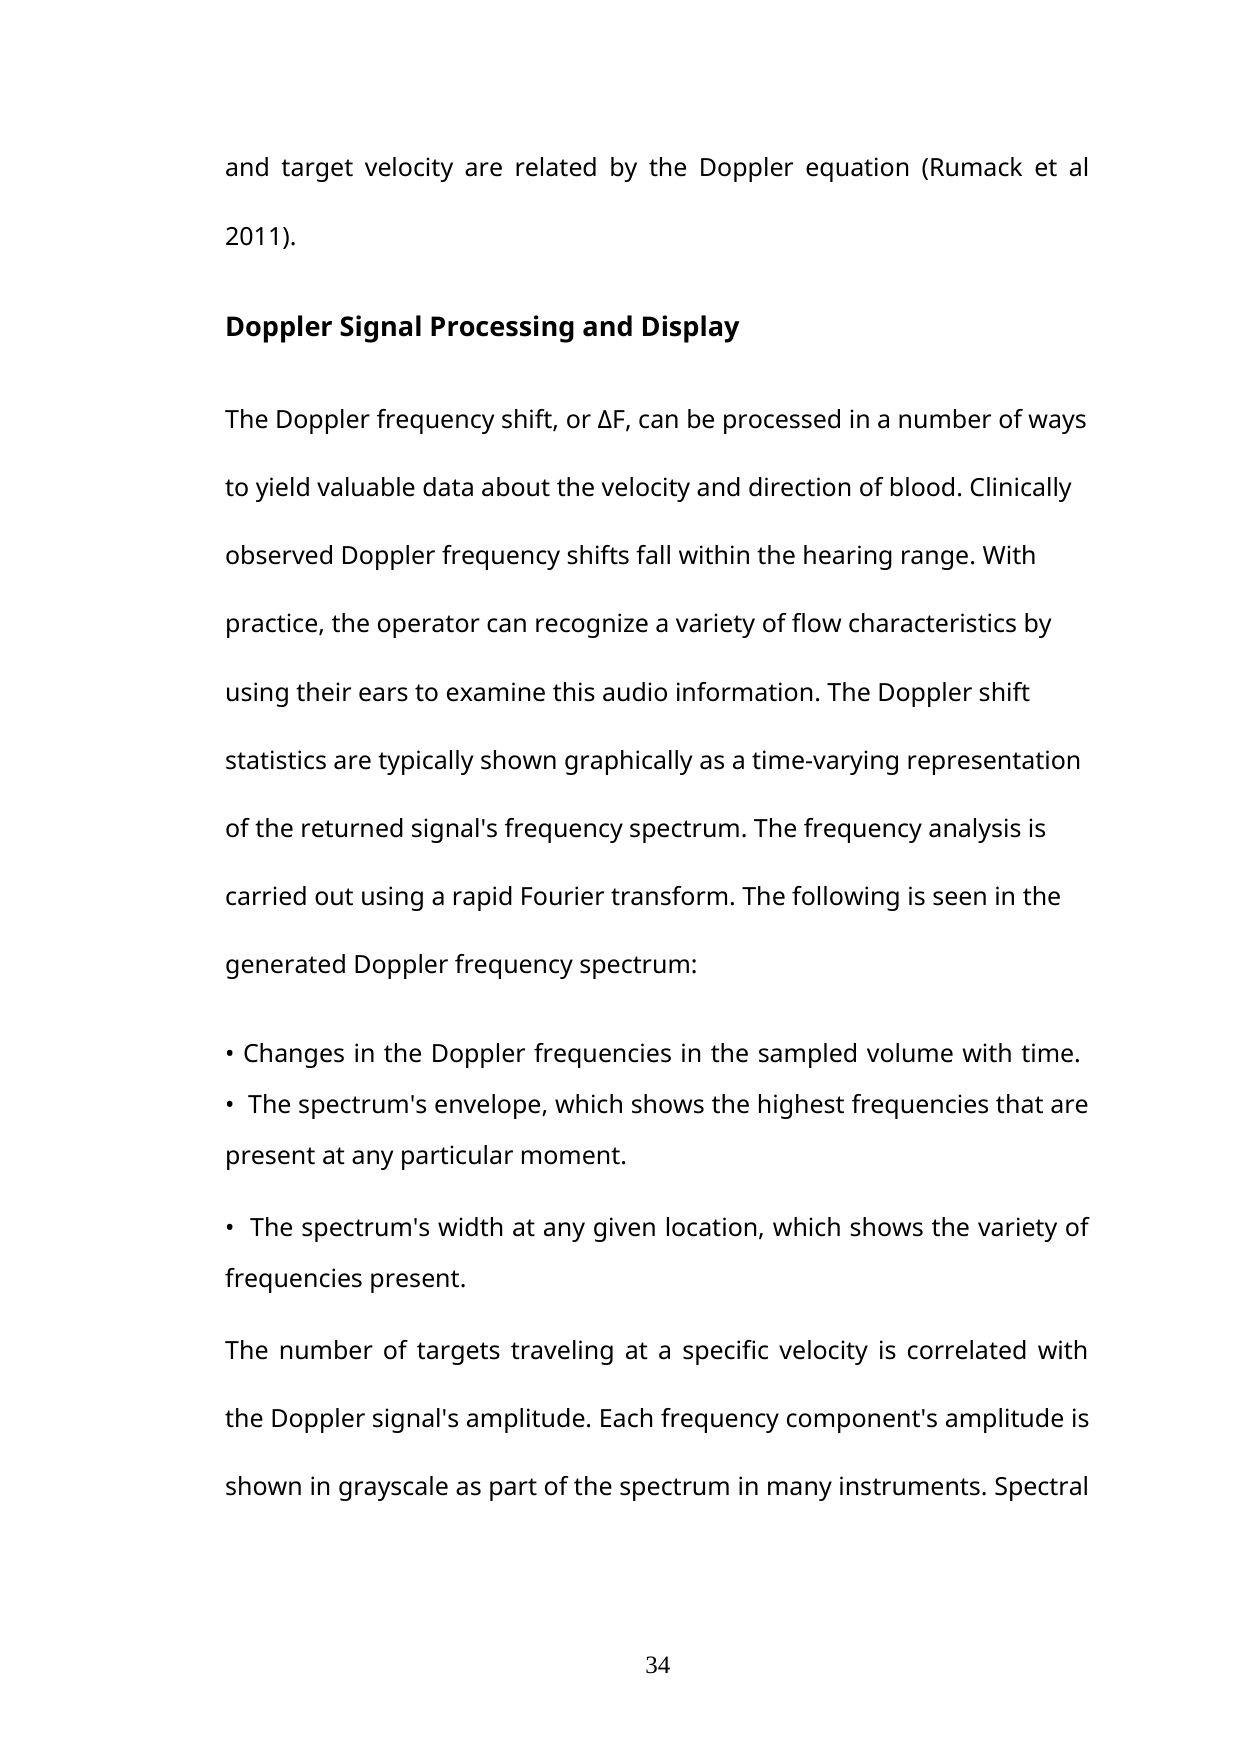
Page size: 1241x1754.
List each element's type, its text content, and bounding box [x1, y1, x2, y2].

text Doppler Signal Processing and Display [225, 307, 1090, 344]
text • Changes in the Doppler frequencies in the sampled volume with time. • The spectrum's envelope, which shows the highest frequencies that are present at any particular moment. [225, 1036, 1090, 1172]
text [225, 1332, 1090, 1503]
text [225, 150, 1090, 252]
text • The spectrum's width at any given location, which shows the variety of frequencies present. [225, 1209, 1090, 1295]
text The Doppler frequency shift, or ΔF, can be processed in a number of ways to yield valuable data about the velocity and direction of blood. Clinically observed Doppler frequency shifts fall within the hearing range. With practice, the operator can recognize a variety of flow characteristics by using their ears to examine this audio information. The Doppler shift statistics are typically shown graphically as a time-varying representation of the returned signal's frequency spectrum. The frequency analysis is carried out using a rapid Fourier transform. The following is seen in the generated Doppler frequency spectrum: [225, 402, 1090, 981]
